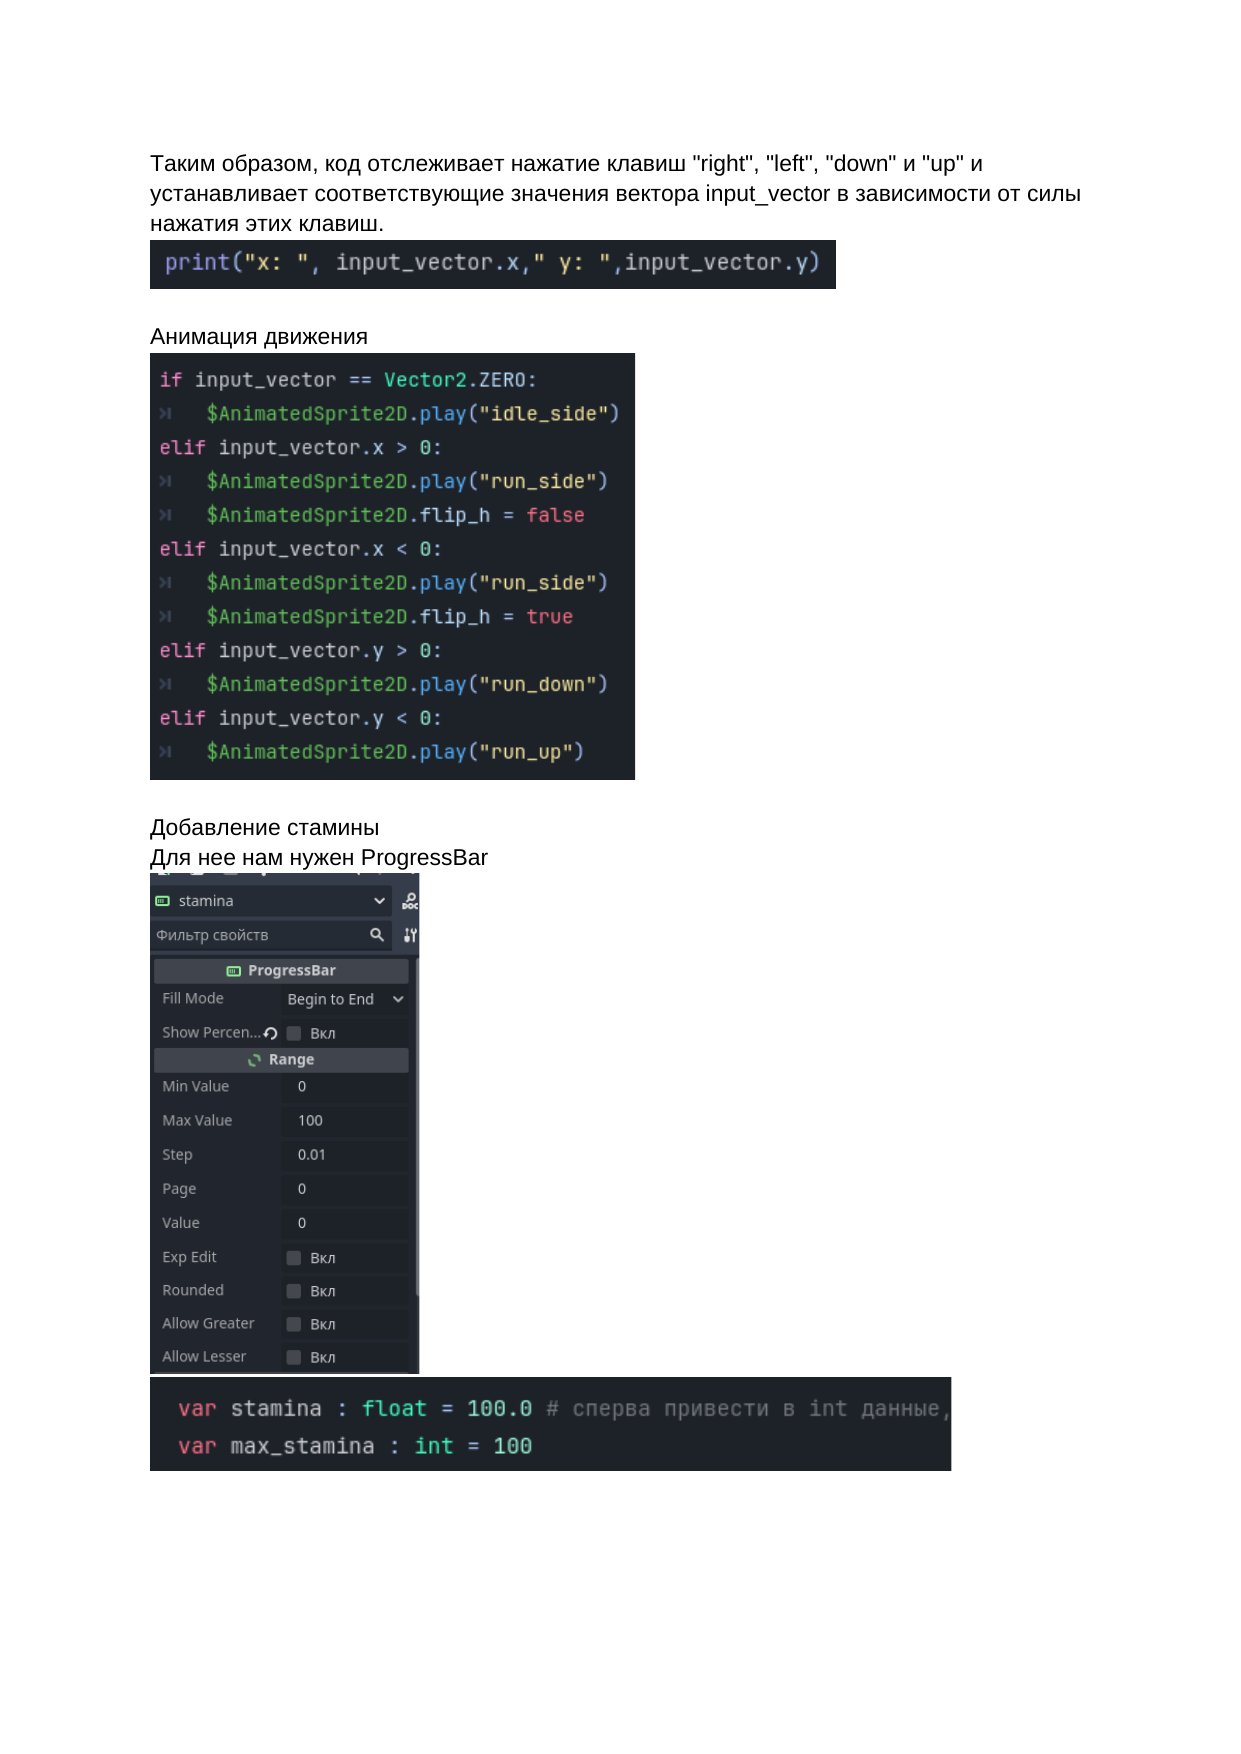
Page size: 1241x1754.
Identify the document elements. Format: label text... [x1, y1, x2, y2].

text Для нее нам нужен ProgressBar [150, 844, 1090, 870]
picture [150, 240, 836, 289]
text Анимация движения [150, 323, 1090, 349]
text Таким образом, код отслеживает нажатие клавиш "right", "left", "down" и "up" и устанавливает соответствующие значения вектора input_vector в зависимости от силы нажатия этих клавиш. [150, 150, 1090, 237]
picture [150, 873, 420, 1374]
text Добавление стамины [150, 813, 1090, 840]
picture [150, 1377, 952, 1471]
picture [150, 353, 636, 780]
